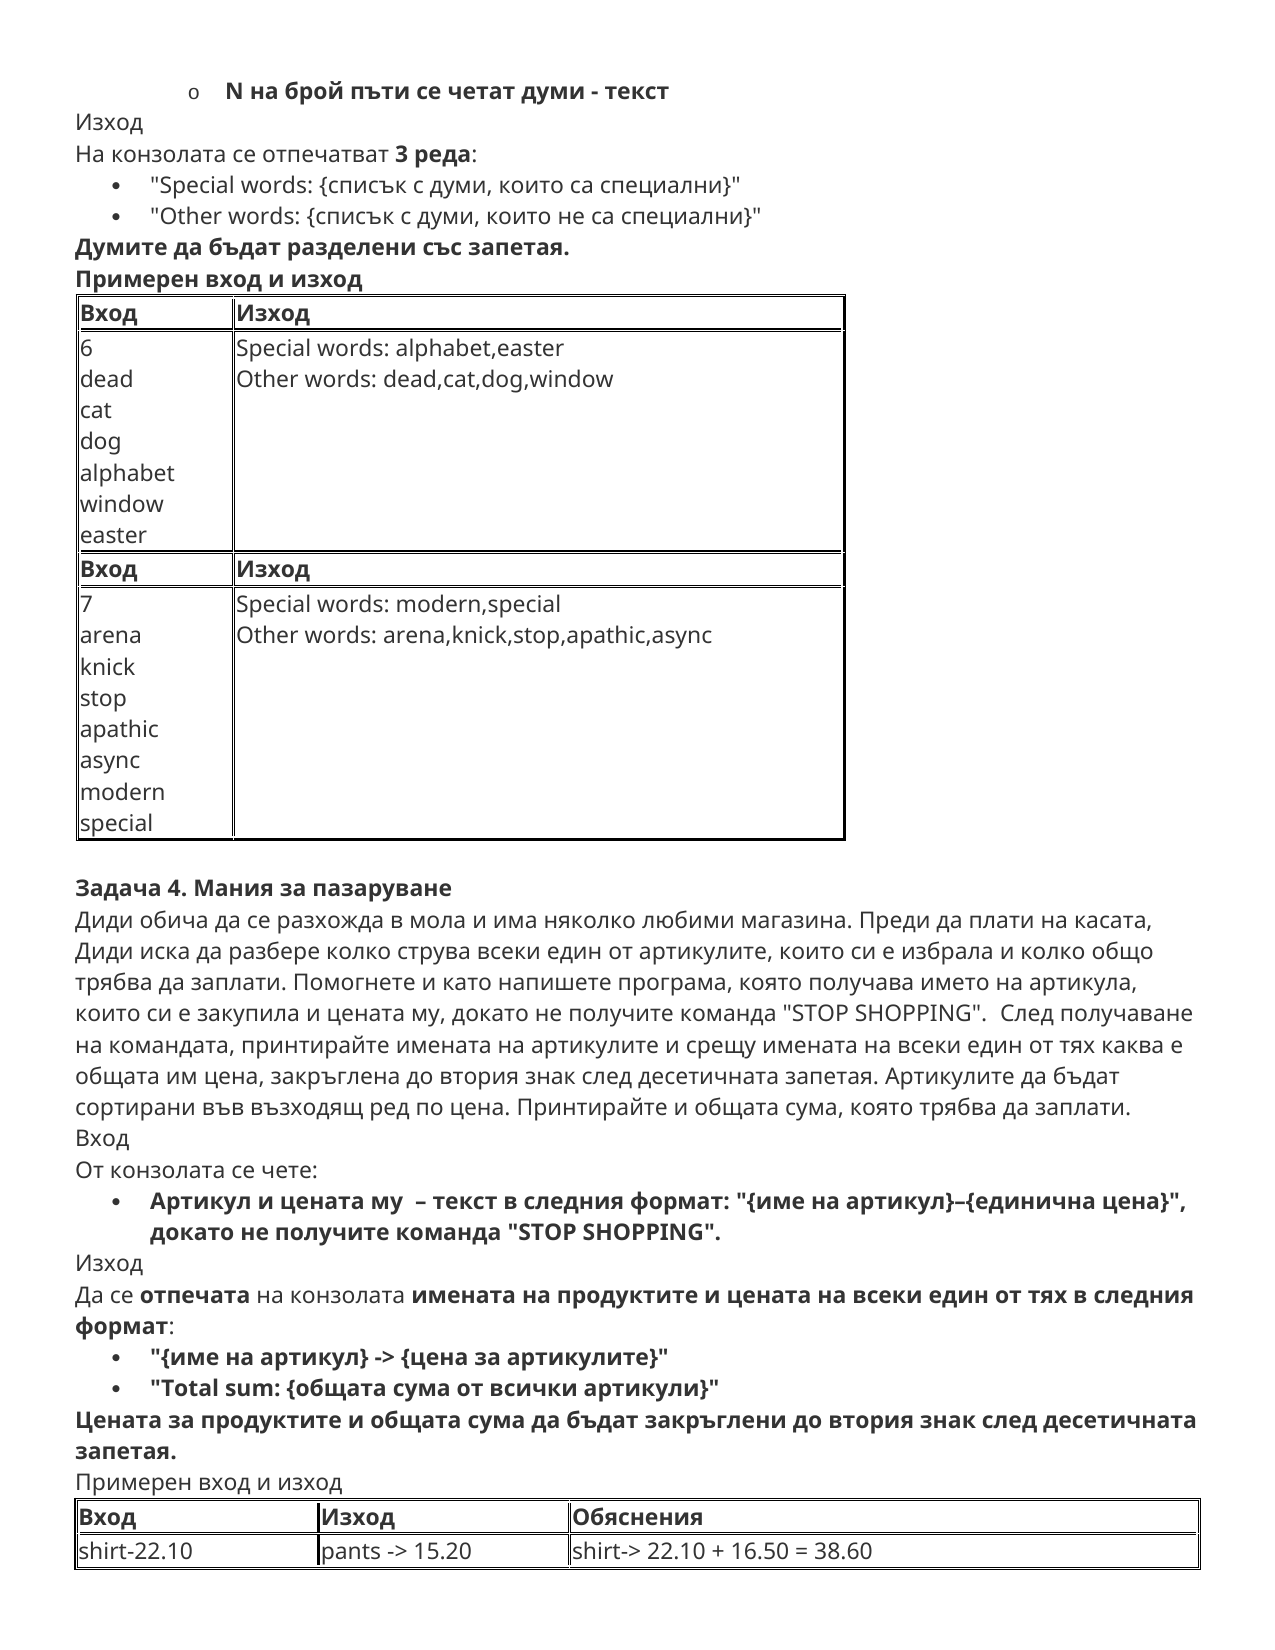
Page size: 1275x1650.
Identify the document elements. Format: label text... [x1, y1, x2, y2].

list N на брой пъти се четат думи - текст [187, 75, 1200, 106]
text Цената за продуктите и общата сума да бъдат закръглени до втория знак след десетичната запетая. [75, 1404, 1200, 1466]
text Да се отпечата на конзолата имената на продуктите и цената на всеки един от тях в следния формат: [75, 1279, 1200, 1341]
table_cell Special words: alphabet,easter Other words: dead,cat,dog,window [235, 328, 844, 550]
text От конзолата се чете: [75, 1154, 1200, 1185]
list "Special words: {списък с думи, които са специални}" [112, 169, 1200, 200]
list "Other words: {списък с думи, които не са специални}" [112, 200, 1200, 231]
list "Total sum: {общата сума от всички артикули}" [112, 1372, 1200, 1404]
text Думите да бъдат разделени със запетая. [75, 231, 1200, 262]
text Изход [75, 106, 1200, 137]
text Примерен вход и изход [75, 262, 1200, 294]
text Примерен вход и изход [75, 1466, 1200, 1497]
text Вход [75, 1122, 1200, 1154]
text На конзолата се отпечатват 3 реда: [75, 137, 1200, 169]
text Диди обича да се разхожда в мола и има няколко любими магазина. Преди да плати на касата, Диди иска да разбере колко струва всеки един от артикулите, които си е избрала и колко общо трябва да заплати. Помогнете и като напишете програма, която получава името на артикула, които си е закупила и цената му, докато не получите команда "STOP SHOPPING". След получаване на командата, принтирайте имената на артикулите и срещу имената на всеки един от тях каква е общата им цена, закръглена до втория знак след десетичната запетая. Артикулите да бъдат сортирани във възходящ ред по цена. Принтирайте и общата сума, която трябва да заплати. [75, 904, 1200, 1122]
text Изход [75, 1247, 1200, 1279]
list Артикул и цената му – текст в следния формат: "{име на артикул}–{единична цена}", докато не получите команда "STOP SHOPPING". [112, 1185, 1200, 1247]
table_cell Special words: modern,special Other words: arena,knick,stop,apathic,async [234, 585, 844, 838]
text Задача 4. Мания за пазаруване [75, 872, 1200, 904]
list "{име на артикул} -> {цена за артикулите}" [112, 1341, 1200, 1372]
